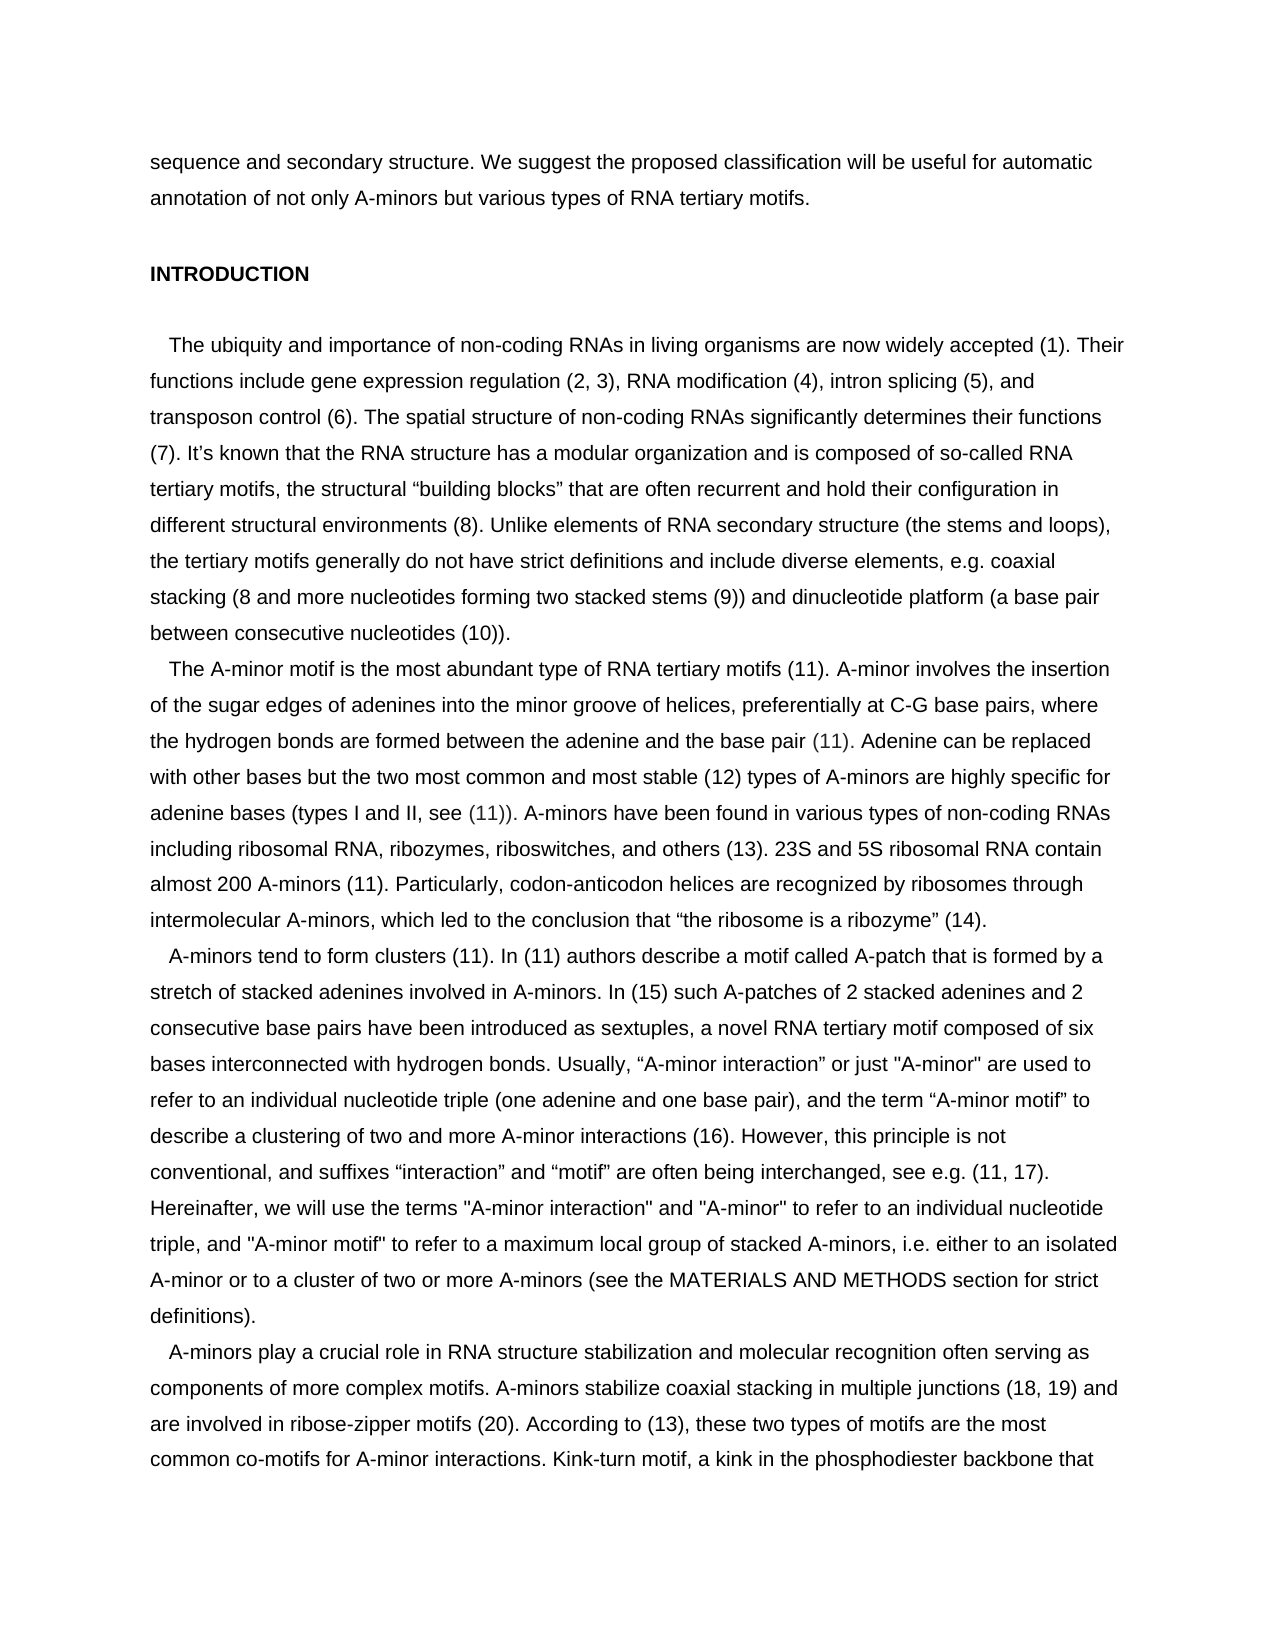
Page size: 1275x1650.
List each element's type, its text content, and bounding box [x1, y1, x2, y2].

text The A-minor motif is the most abundant type of RNA tertiary motifs (11). A-minor involves the insertion of the sugar edges of adenines into the minor groove of helices, preferentially at C-G base pairs, where the hydrogen bonds are formed between the adenine and the base pair (11). Adenine can be replaced with other bases but the two most common and most stable (12) types of A-minors are highly specific for adenine bases (types I and II, see (11)). A-minors have been found in various types of non-coding RNAs including ribosomal RNA, ribozymes, riboswitches, and others (13). 23S and 5S ribosomal RNA contain almost 200 A-minors (11). Particularly, codon-anticodon helices are recognized by ribosomes through intermolecular A-minors, which led to the conclusion that “the ribosome is a ribozyme” (14). [150, 657, 1125, 932]
subtitle INTRODUCTION [150, 261, 1125, 285]
text The ubiquity and importance of non-coding RNAs in living organisms are now widely accepted (1). Their functions include gene expression regulation (2, 3), RNA modification (4), intron splicing (5), and transposon control (6). The spatial structure of non-coding RNAs significantly determines their functions (7). It’s known that the RNA structure has a modular organization and is composed of so-called RNA tertiary motifs, the structural “building blocks” that are often recurrent and hold their configuration in different structural environments (8). Unlike elements of RNA secondary structure (the stems and loops), the tertiary motifs generally do not have strict definitions and include diverse elements, e.g. coaxial stacking (8 and more nucleotides forming two stacked stems (9)) and dinucleotide platform (a base pair between consecutive nucleotides (10)). [150, 333, 1125, 645]
text A-minors tend to form clusters (11). In (11) authors describe a motif called A-patch that is formed by a stretch of stacked adenines involved in A-minors. In (15) such A-patches of 2 stacked adenines and 2 consecutive base pairs have been introduced as sextuples, a novel RNA tertiary motif composed of six bases interconnected with hydrogen bonds. Usually, “A-minor interaction” or just "A-minor" are used to refer to an individual nucleotide triple (one adenine and one base pair), and the term “A-minor motif” to describe a clustering of two and more A-minor interactions (16). However, this principle is not conventional, and suffixes “interaction” and “motif” are often being interchanged, see e.g. (11, 17). Hereinafter, we will use the terms "A-minor interaction" and "A-minor" to refer to an individual nucleotide triple, and "A-minor motif" to refer to a maximum local group of stacked A-minors, i.e. either to an isolated A-minor or to a cluster of two or more A-minors (see the MATERIALS AND METHODS section for strict definitions). [150, 944, 1125, 1327]
